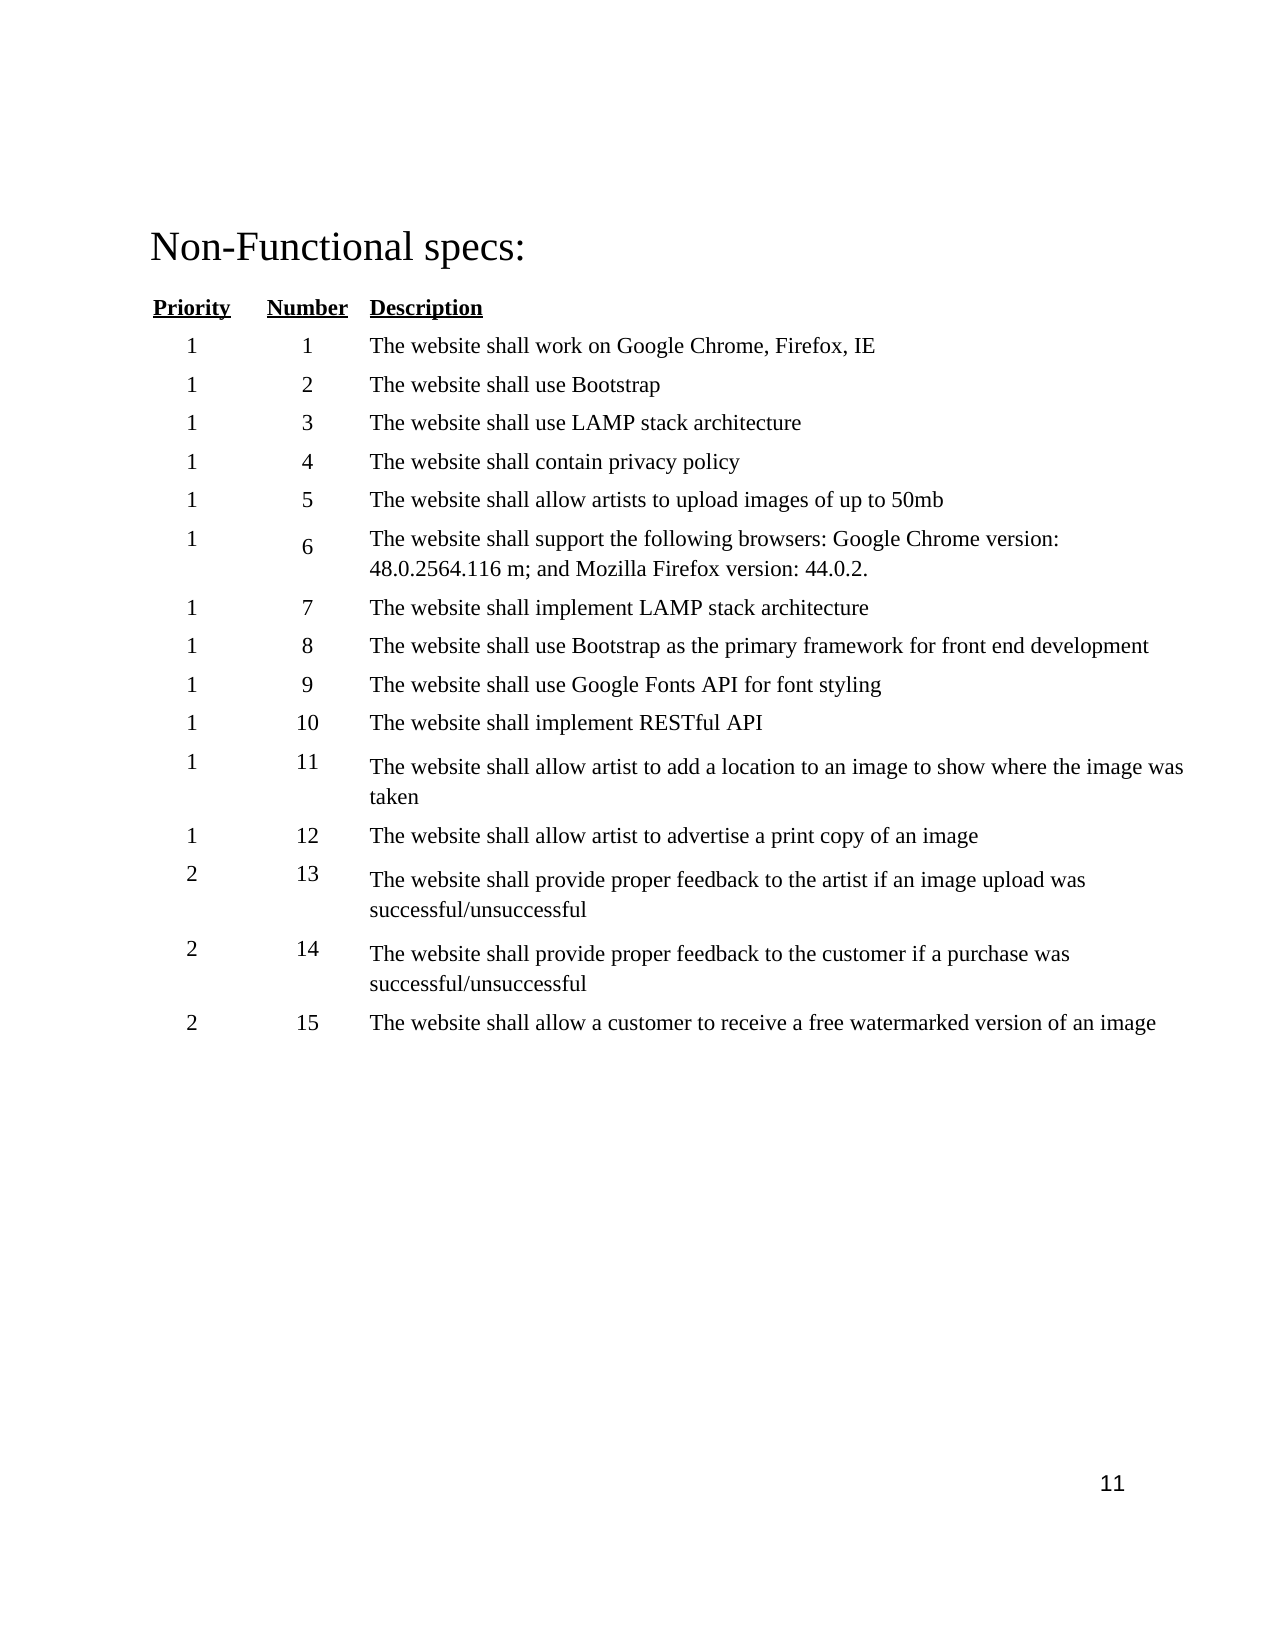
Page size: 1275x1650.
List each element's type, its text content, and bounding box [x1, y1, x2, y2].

table_cell The website shall allow artist to advertise a print copy of an image [365, 818, 1201, 856]
table_cell The website shall allow artists to upload images of up to 50mb [365, 482, 1201, 521]
table_cell 1 [249, 328, 365, 367]
table_cell 1 [134, 367, 249, 405]
table_cell 2 [134, 856, 249, 931]
table_cell 14 [249, 931, 365, 1005]
table_cell 1 [134, 521, 249, 589]
table_cell 9 [249, 667, 365, 705]
table_cell 1 [134, 744, 249, 818]
table_cell 12 [249, 818, 365, 856]
table_cell 1 [134, 818, 249, 856]
table_cell 2 [249, 367, 365, 405]
table_cell 2 [134, 931, 249, 1005]
table_cell 10 [249, 705, 365, 744]
table_cell 5 [249, 482, 365, 521]
table_cell The website shall allow artist to add a location to an image to show where the image was taken [365, 744, 1201, 818]
subtitle Non-Functional specs: [150, 222, 1125, 270]
table_cell The website shall support the following browsers: Google Chrome version: 48.0.2564.116 m; and Mozilla Firefox version: 44.0.2. [365, 521, 1201, 589]
table_cell 15 [249, 1005, 365, 1043]
table_cell 1 [134, 482, 249, 521]
table_cell 7 [249, 590, 365, 628]
table_cell The website shall use LAMP stack architecture [365, 405, 1201, 444]
table_cell The website shall use Google Fonts API for font styling [365, 667, 1201, 705]
table_cell The website shall use Bootstrap [365, 367, 1201, 405]
table_cell 8 [249, 628, 365, 667]
table_cell 6 [249, 521, 365, 589]
table_cell 3 [249, 405, 365, 444]
table_cell The website shall work on Google Chrome, Firefox, IE [365, 328, 1201, 367]
table_cell The website shall implement RESTful API [365, 705, 1201, 744]
table_header Description [365, 290, 1201, 328]
table_cell The website shall use Bootstrap as the primary framework for front end development [365, 628, 1201, 667]
table_cell The website shall contain privacy policy [365, 444, 1201, 482]
table_cell 4 [249, 444, 365, 482]
table_cell 1 [134, 405, 249, 444]
table_cell 1 [134, 705, 249, 744]
table_header Priority [134, 290, 249, 328]
table_cell 11 [249, 744, 365, 818]
table_cell 1 [134, 444, 249, 482]
table_cell 2 [134, 1005, 249, 1043]
table_cell 1 [134, 667, 249, 705]
table_header Number [249, 290, 365, 328]
table_cell The website shall provide proper feedback to the customer if a purchase was successful/unsuccessful [365, 931, 1201, 1005]
table_cell 1 [134, 590, 249, 628]
table_cell The website shall implement LAMP stack architecture [365, 590, 1201, 628]
table_cell The website shall allow a customer to receive a free watermarked version of an image [365, 1005, 1201, 1043]
table_cell The website shall provide proper feedback to the artist if an image upload was successful/unsuccessful [365, 856, 1201, 931]
table_cell 1 [134, 328, 249, 367]
table_cell 1 [134, 628, 249, 667]
table_cell 13 [249, 856, 365, 931]
